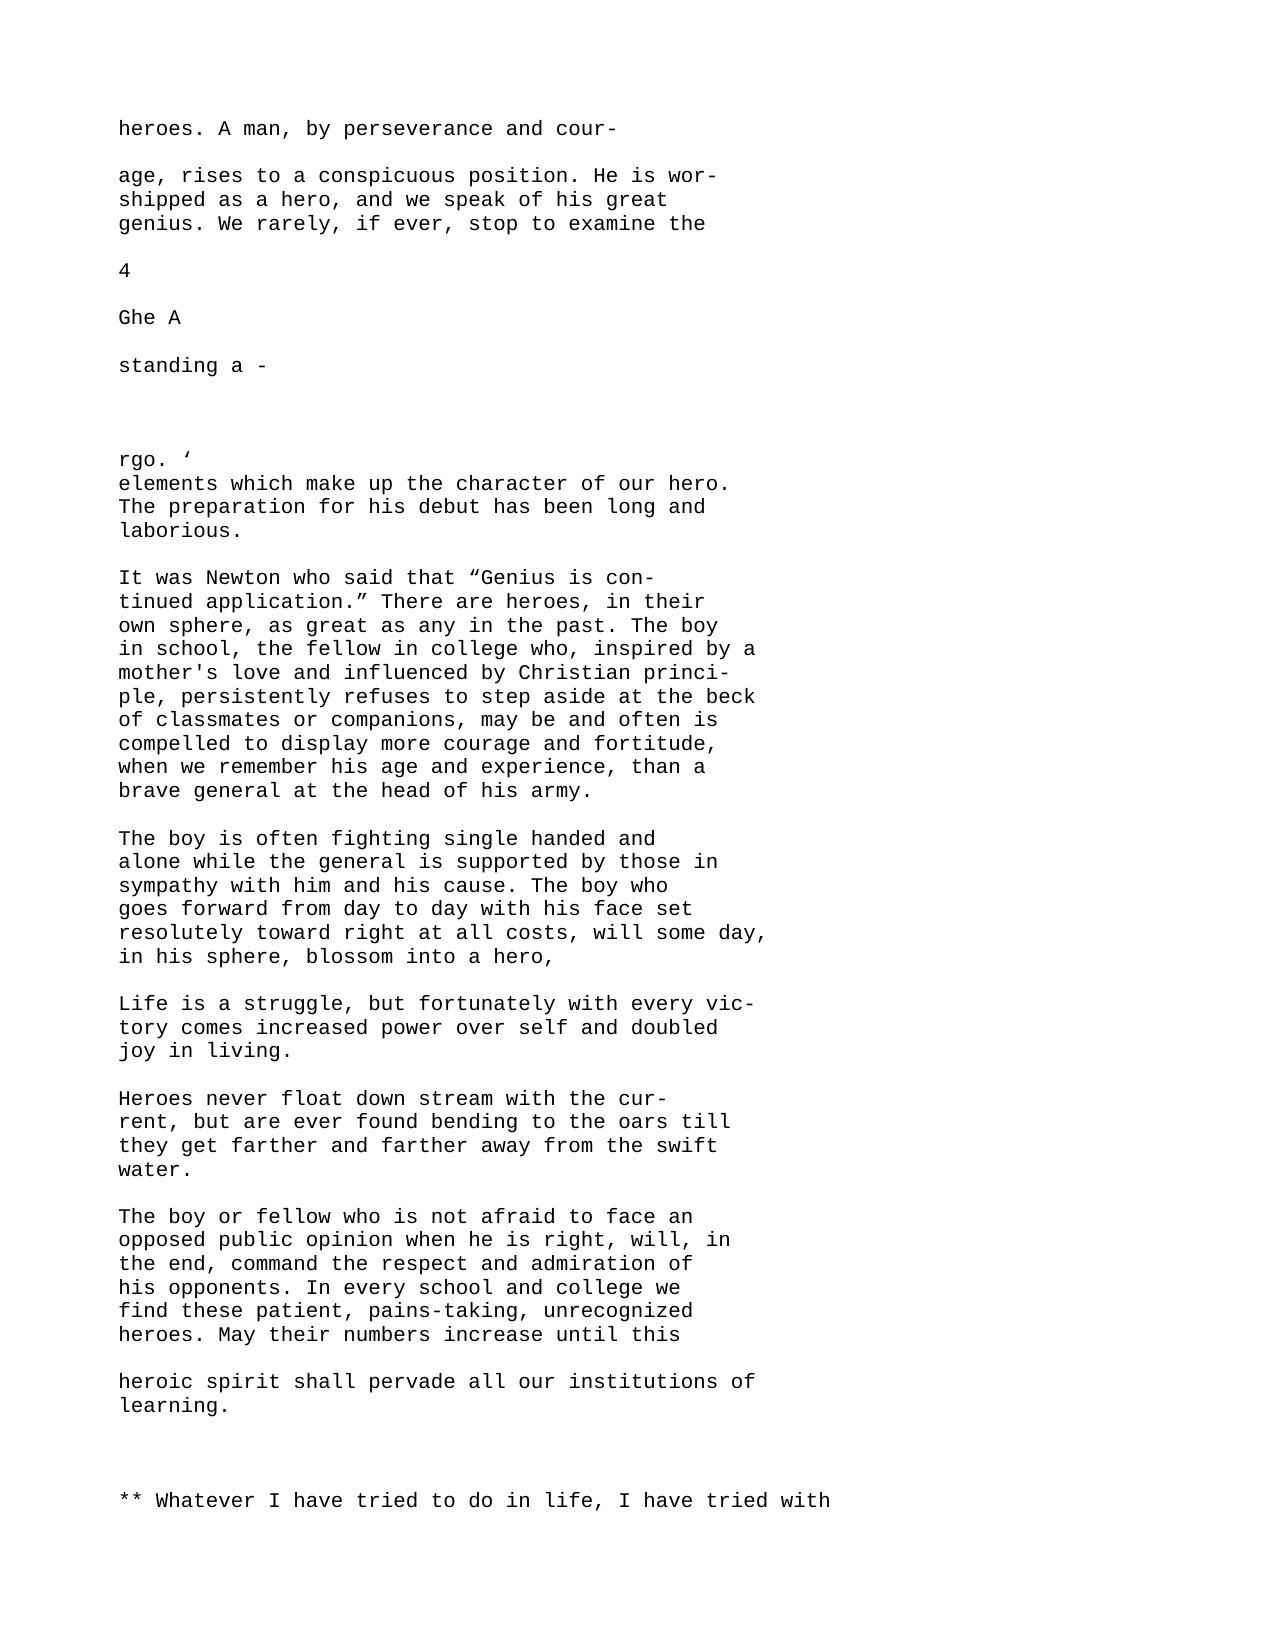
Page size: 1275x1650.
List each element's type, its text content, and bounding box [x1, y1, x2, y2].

text 4 [118, 260, 1157, 284]
text brave general at the head of his army. [118, 780, 1157, 804]
text tinued application.” There are heroes, in their [118, 591, 1157, 615]
text The preparation for his debut has been long and [118, 496, 1157, 520]
text rgo. ‘ [118, 449, 1157, 473]
text find these patient, pains-taking, unrecognized [118, 1300, 1157, 1324]
text in his sphere, blossom into a hero, [118, 946, 1157, 969]
text water. [118, 1158, 1157, 1182]
text heroic spirit shall pervade all our institutions of [118, 1371, 1157, 1395]
text resolutely toward right at all costs, will some day, [118, 922, 1157, 946]
text tory comes increased power over self and doubled [118, 1017, 1157, 1040]
text sympathy with him and his cause. The boy who [118, 875, 1157, 898]
text age, rises to a conspicuous position. He is wor- [118, 165, 1157, 189]
text mother's love and influenced by Christian princi- [118, 662, 1157, 686]
text learning. [118, 1395, 1157, 1419]
text compelled to display more courage and fortitude, [118, 733, 1157, 757]
text heroes. A man, by perseverance and cour- [118, 118, 1157, 142]
text when we remember his age and experience, than a [118, 757, 1157, 780]
text laborious. [118, 520, 1157, 544]
text of classmates or companions, may be and often is [118, 709, 1157, 733]
text Life is a struggle, but fortunately with every vic- [118, 993, 1157, 1017]
text elements which make up the character of our hero. [118, 473, 1157, 496]
text Ghe A [118, 307, 1157, 331]
text own sphere, as great as any in the past. The boy [118, 615, 1157, 638]
text heroes. May their numbers increase until this [118, 1324, 1157, 1348]
text shipped as a hero, and we speak of his great [118, 189, 1157, 213]
text Heroes never float down stream with the cur- [118, 1088, 1157, 1111]
text The boy or fellow who is not afraid to face an [118, 1206, 1157, 1229]
text opposed public opinion when he is right, will, in [118, 1229, 1157, 1253]
text the end, command the respect and admiration of [118, 1253, 1157, 1277]
text alone while the general is supported by those in [118, 851, 1157, 875]
text in school, the fellow in college who, inspired by a [118, 638, 1157, 662]
text ** Whatever I have tried to do in life, I have tried with [118, 1489, 1157, 1513]
text The boy is often fighting single handed and [118, 827, 1157, 851]
text they get farther and farther away from the swift [118, 1135, 1157, 1158]
text rent, but are ever found bending to the oars till [118, 1111, 1157, 1135]
text It was Newton who said that “Genius is con- [118, 567, 1157, 591]
text joy in living. [118, 1040, 1157, 1064]
text goes forward from day to day with his face set [118, 898, 1157, 922]
text ple, persistently refuses to step aside at the beck [118, 686, 1157, 709]
text his opponents. In every school and college we [118, 1277, 1157, 1300]
text genius. We rarely, if ever, stop to examine the [118, 213, 1157, 236]
text standing a - [118, 354, 1157, 378]
